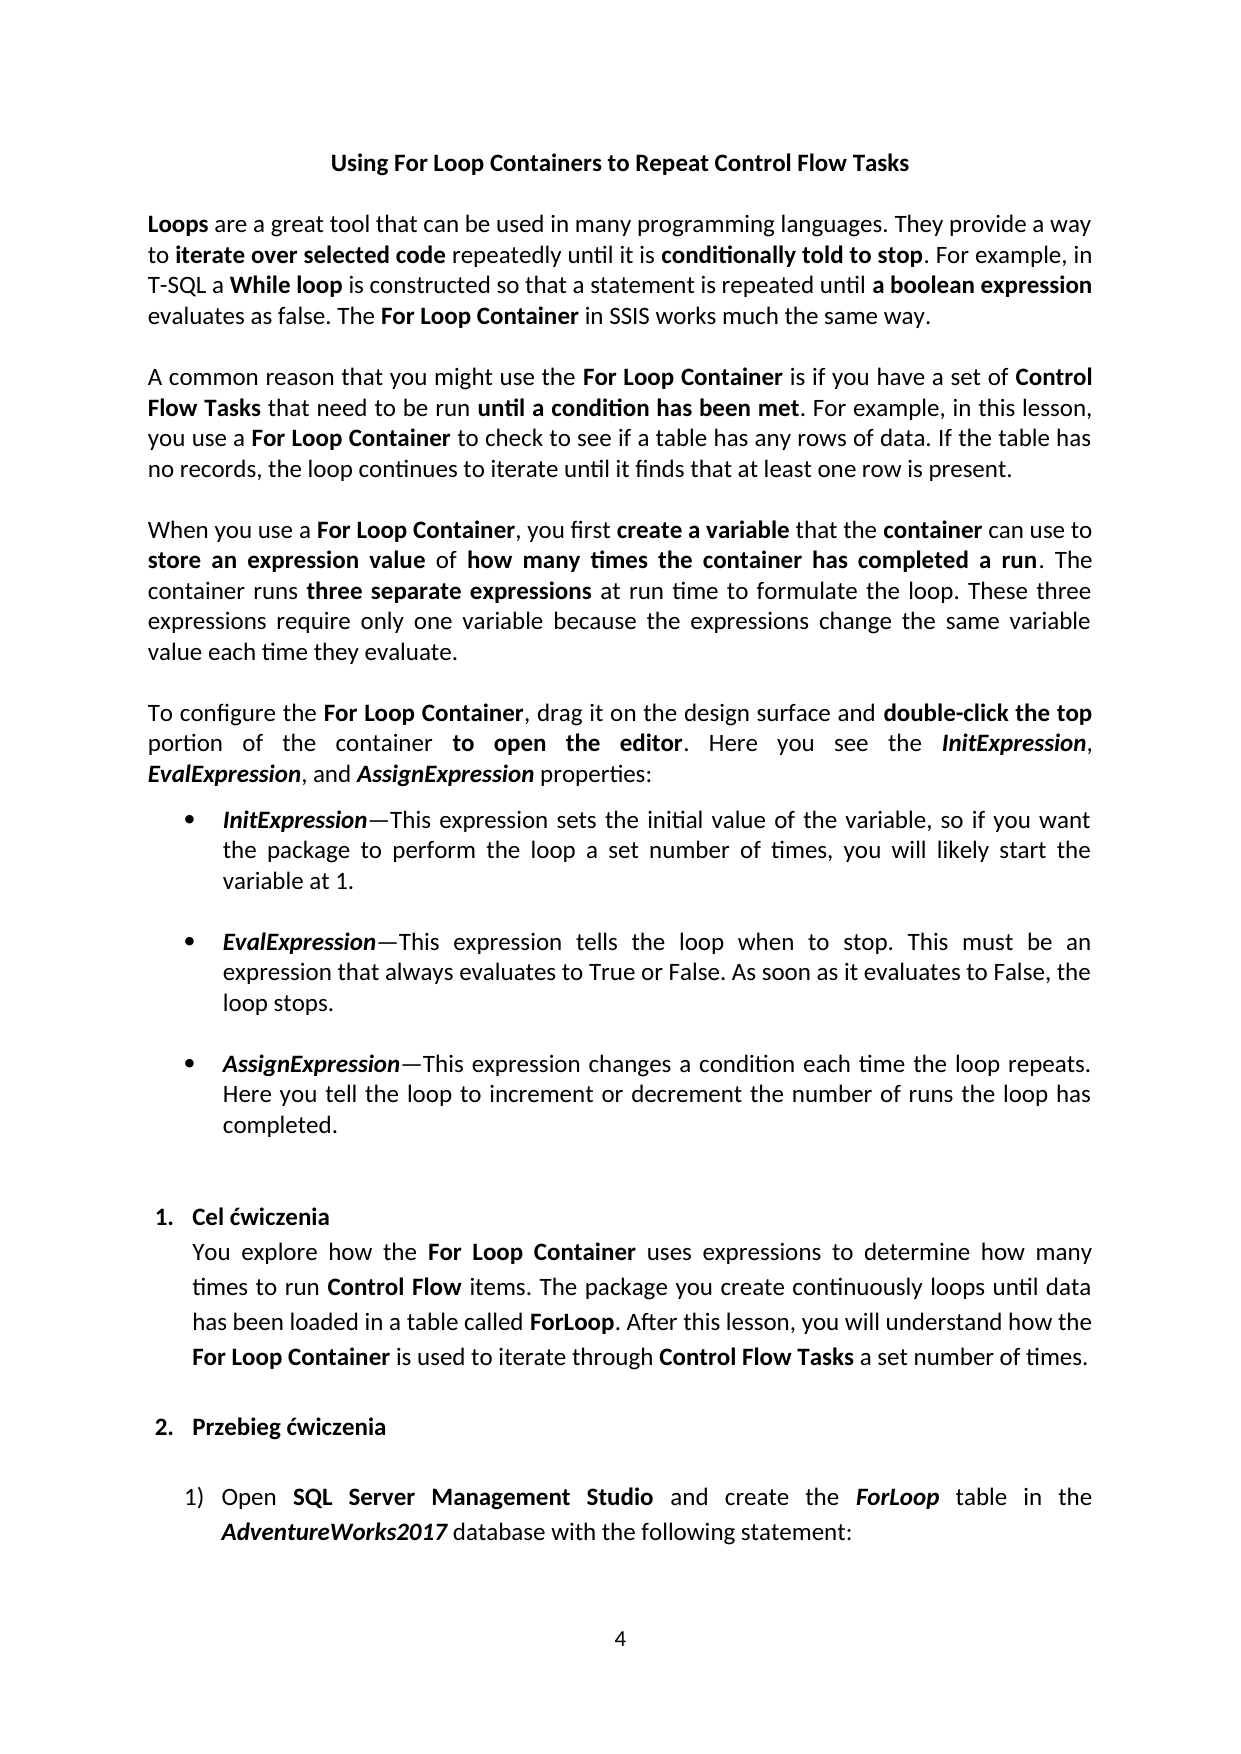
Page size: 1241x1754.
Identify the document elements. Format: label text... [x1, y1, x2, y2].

text Loops are a great tool that can be used in many programming languages. They provide a way to iterate over selected code repeatedly until it is conditionally told to stop. For example, in T-SQL a While loop is constructed so that a statement is repeated until a boolean expression evaluates as false. The For Loop Container in SSIS works much the same way. [148, 209, 1093, 331]
list Cel ćwiczenia [154, 1201, 1093, 1231]
text A common reason that you might use the For Loop Container is if you have a set of Control Flow Tasks that need to be run until a condition has been met. For example, in this lesson, you use a For Loop Container to check to see if a table has any rows of data. If the table has no records, the loop continues to iterate until it finds that at least one row is present. [148, 361, 1093, 483]
text To configure the For Loop Container, drag it on the design surface and double-click the top portion of the container to open the editor. Here you see the InitExpression, EvalExpression, and AssignExpression properties: [148, 697, 1093, 788]
list InitExpression—This expression sets the initial value of the variable, so if you want the package to perform the loop a set number of times, you will likely start the variable at 1. [185, 804, 1093, 895]
list Przebieg ćwiczenia [154, 1411, 1093, 1441]
list EvalExpression—This expression tells the loop when to stop. This must be an expression that always evaluates to True or False. As soon as it evaluates to False, the loop stops. [185, 926, 1093, 1017]
list Open SQL Server Management Studio and create the ForLoop table in the AdventureWorks2017 database with the following statement: [184, 1481, 1093, 1546]
list AssignExpression—This expression changes a condition each time the loop repeats. Here you tell the loop to increment or decrement the number of runs the loop has completed. [185, 1048, 1093, 1139]
list You explore how the For Loop Container uses expressions to determine how many times to run Control Flow items. The package you create continuously loops until data has been loaded in a table called ForLoop. After this lesson, you will understand how the For Loop Container is used to iterate through Control Flow Tasks a set number of times. [192, 1236, 1093, 1371]
text When you use a For Loop Container, you first create a variable that the container can use to store an expression value of how many times the container has completed a run. The container runs three separate expressions at run time to formulate the loop. These three expressions require only one variable because the expressions change the same variable value each time they evaluate. [148, 514, 1093, 666]
text Using For Loop Containers to Repeat Control Flow Tasks [148, 148, 1093, 178]
